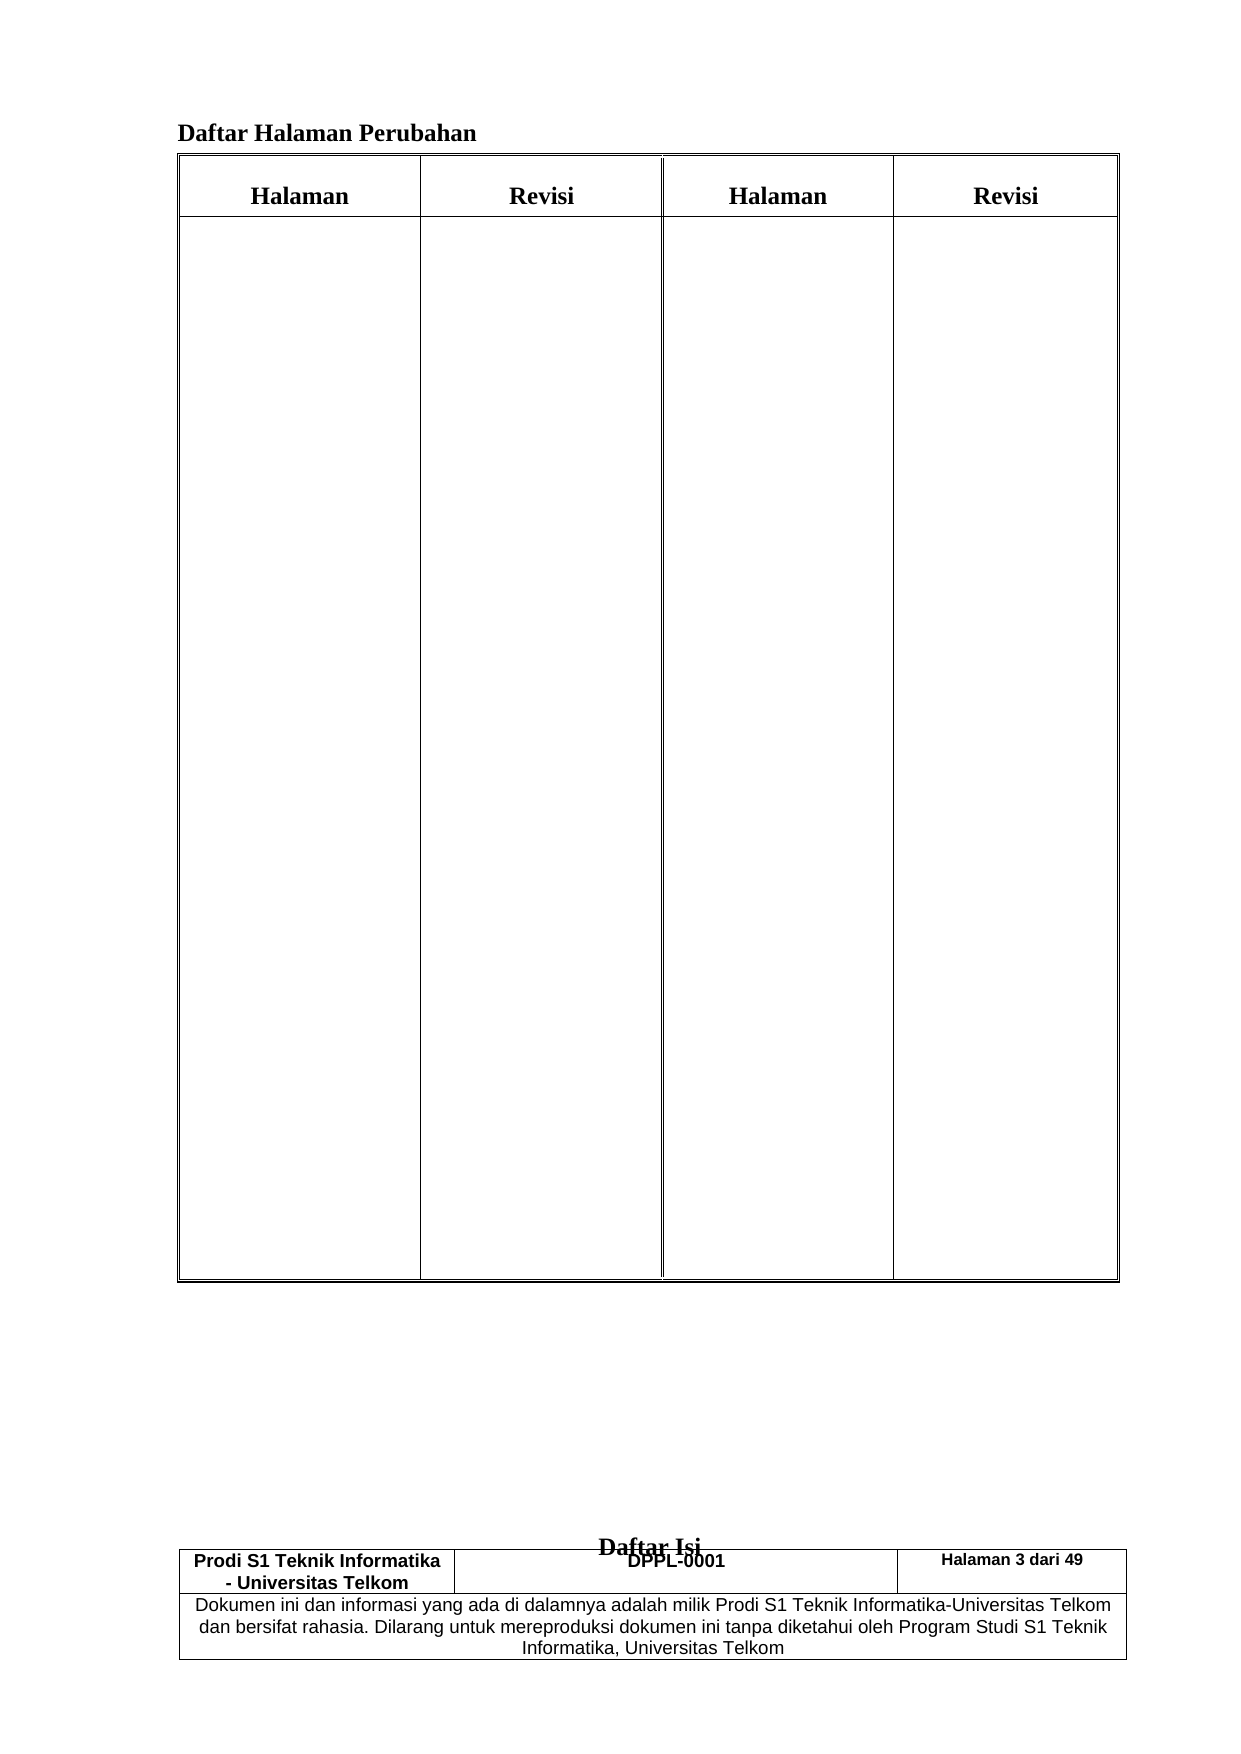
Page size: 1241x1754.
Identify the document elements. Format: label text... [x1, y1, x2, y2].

table_cell [894, 217, 1117, 1279]
table_cell [180, 217, 420, 1279]
table_header Revisi [894, 156, 1117, 216]
table_header Revisi [421, 156, 662, 216]
table_cell [421, 217, 662, 1279]
table_header Halaman [663, 156, 893, 216]
table_cell [663, 217, 893, 1279]
title Daftar Isi [177, 1532, 1122, 1549]
title Daftar Halaman Perubahan [177, 118, 1122, 147]
table_header Halaman [180, 156, 420, 216]
